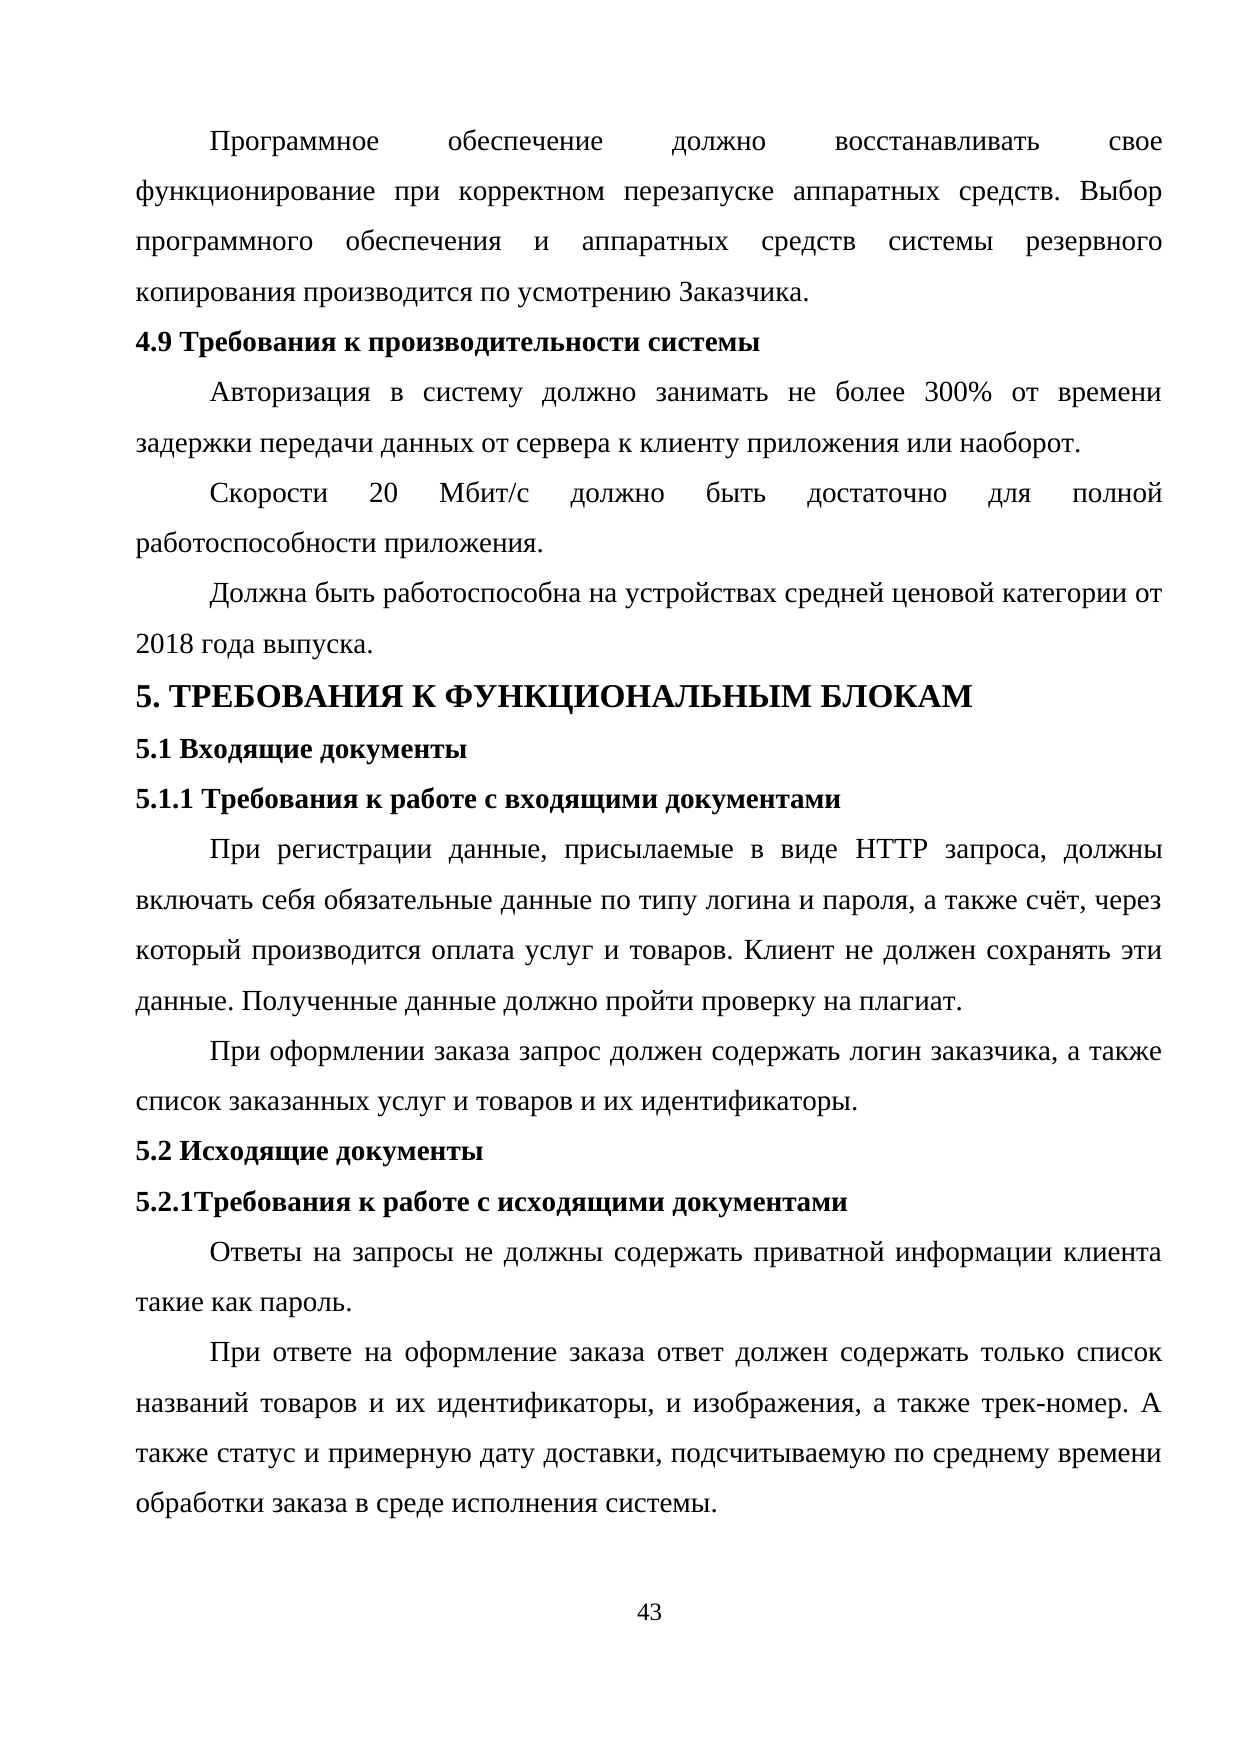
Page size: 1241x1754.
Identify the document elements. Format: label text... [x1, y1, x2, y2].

text Программное обеспечение должно восстанавливать свое функционирование при корректном перезапуске аппаратных средств. Выбор программного обеспечения и аппаратных средств системы резервного копирования производится по усмотрению Заказчика. [135, 123, 1163, 307]
text 4.9 Требования к производительности системы [135, 324, 1163, 358]
text 5.2 Исходящие документы [135, 1133, 1163, 1167]
text При регистрации данные, присылаемые в виде HTTP запроса, должны включать себя обязательные данные по типу логина и пароля, а также счёт, через который производится оплата услуг и товаров. Клиент не должен сохранять эти данные. Полученные данные должно пройти проверку на плагиат. [135, 832, 1163, 1016]
text 5. ТРЕБОВАНИЯ К ФУНКЦИОНАЛЬНЫМ БЛОКАМ [135, 676, 1163, 714]
text 5.1 Входящие документы [135, 731, 1163, 765]
text Должна быть работоспособна на устройствах средней ценовой категории от 2018 года выпуска. [135, 576, 1163, 659]
text Скорости 20 Мбит/c должно быть достаточно для полной работоспособности приложения. [135, 475, 1163, 559]
text Авторизация в систему должно занимать не более 300% от времени задержки передачи данных от сервера к клиенту приложения или наоборот. [135, 374, 1163, 458]
text 5.2.1Требования к работе с исходящими документами [135, 1184, 1163, 1217]
text 5.1.1 Требования к работе с входящими документами [135, 781, 1163, 815]
text При оформлении заказа запрос должен содержать логин заказчика, а также список заказанных услуг и товаров и их идентификаторы. [135, 1033, 1163, 1117]
text Ответы на запросы не должны содержать приватной информации клиента такие как пароль. [135, 1234, 1163, 1318]
text При ответе на оформление заказа ответ должен содержать только список названий товаров и их идентификаторы, и изображения, а также трек-номер. А также статус и примерную дату доставки, подсчитываемую по среднему времени обработки заказа в среде исполнения системы. [135, 1334, 1163, 1519]
